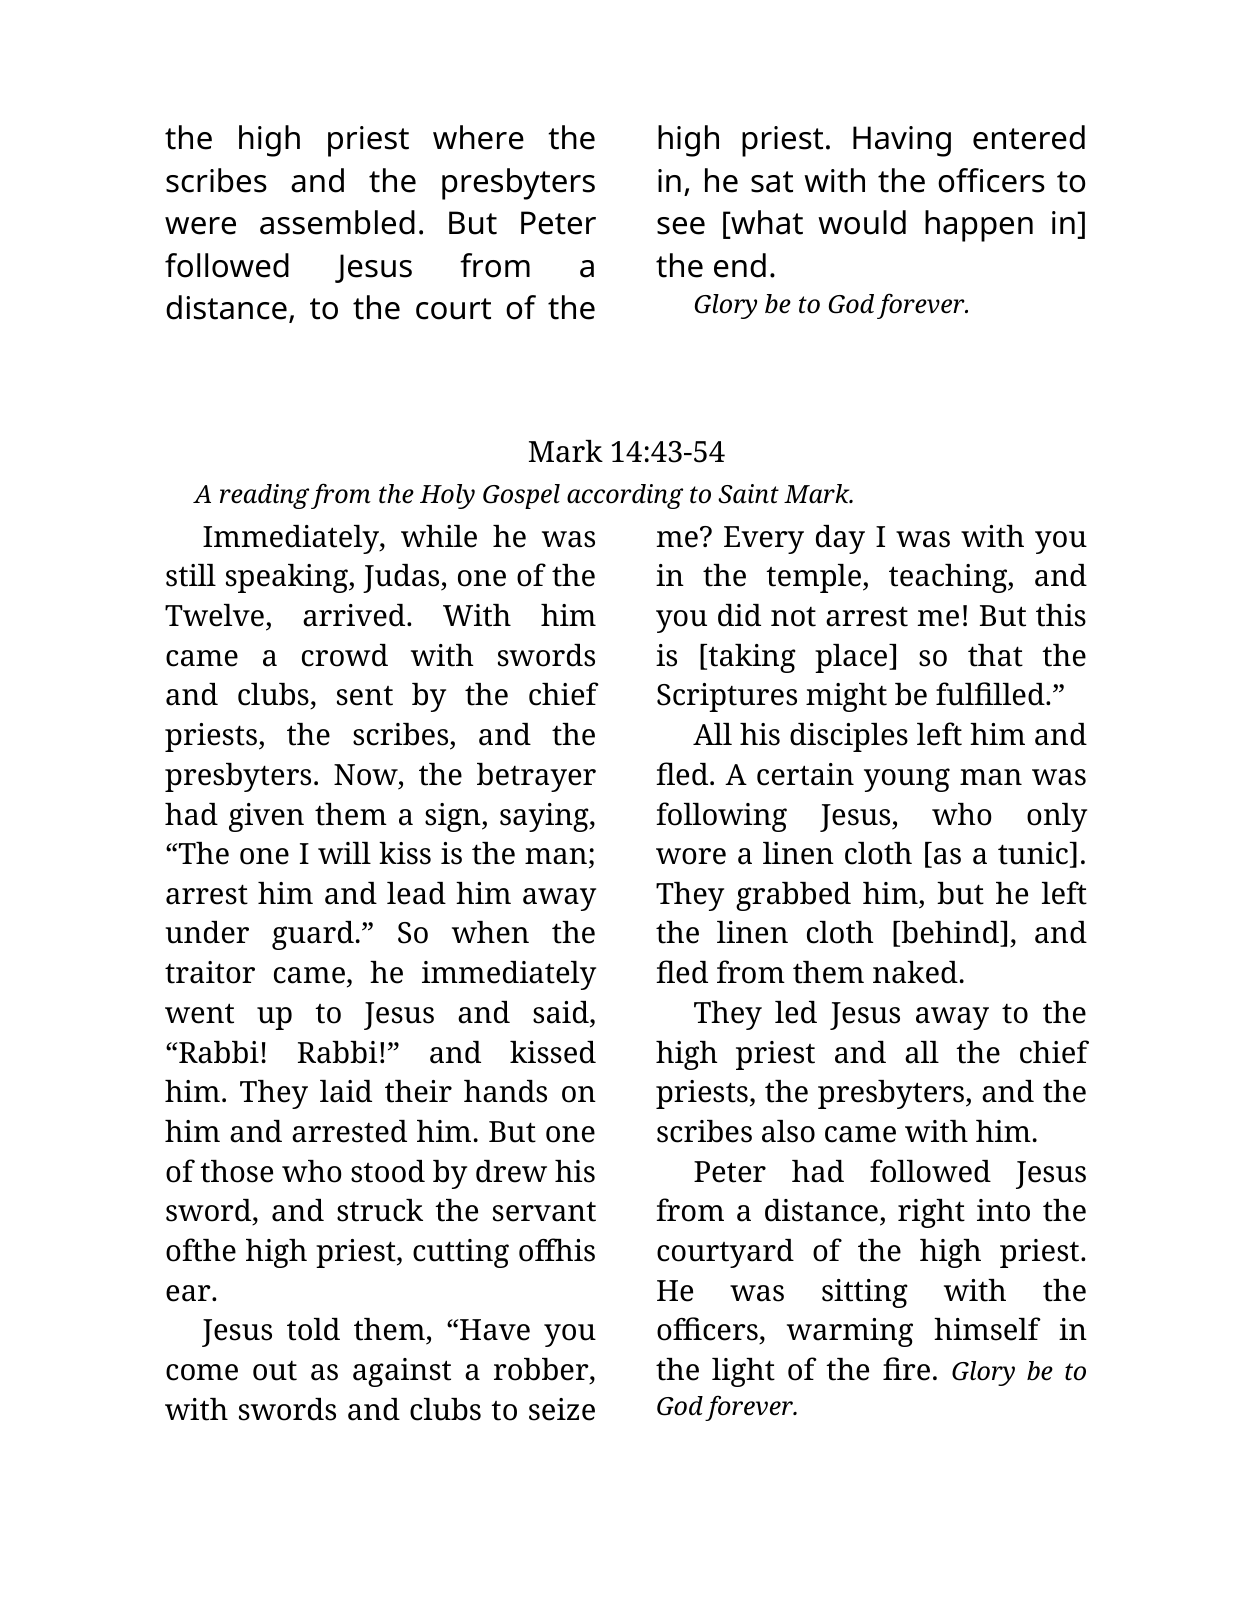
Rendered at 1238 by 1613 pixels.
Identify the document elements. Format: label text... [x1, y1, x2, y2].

text Immediately, while he was still speaking, Judas, one of the Twelve, arrived. With him came a crowd with swords and clubs, sent by the chief priests, the scribes, and the presbyters. Now, the betrayer had given them a sign, saying, “The one I will kiss is the man; arrest him and lead him away under guard.” So when the traitor came, he immediately went up to Jesus and said, “Rabbi! Rabbi!” and kissed him. They laid their hands on him and arrested him. But one of those who stood by drew his sword, and struck the servant ofthe high priest, cutting offhis ear. [165, 516, 597, 1310]
text Peter had followed Jesus from a distance, right into the courtyard of the high priest. He was sitting with the officers, warming himself in the light of the fire. Glory be to God forever. [656, 1151, 1087, 1423]
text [656, 116, 1087, 286]
text They led Jesus away to the high priest and all the chief priests, the presbyters, and the scribes also came with him. [656, 992, 1087, 1151]
text Jesus told them, “Have you come out as against a robber, with swords and clubs to seize me? Every day I was with you in the temple, teaching, and you did not arrest me! But this is [taking place] so that the Scriptures might be fulfilled.” [656, 516, 1087, 714]
text Jesus told them, “Have you come out as against a robber, with swords and clubs to seize me? Every day I was with you in the temple, teaching, and you did not arrest me! But this is [taking place] so that the Scriptures might be fulfilled.” [165, 1310, 597, 1429]
subtitle Mark 14:43-54 [165, 431, 1087, 471]
text A reading from the Holy Gospel according to Saint Mark. [165, 477, 1087, 511]
text Glory be to God forever. [656, 286, 1087, 320]
text All his disciples left him and fled. A certain young man was following Jesus, who only wore a linen cloth [as a tunic]. They grabbed him, but he left the linen cloth [behind], and fled from them naked. [656, 714, 1087, 992]
